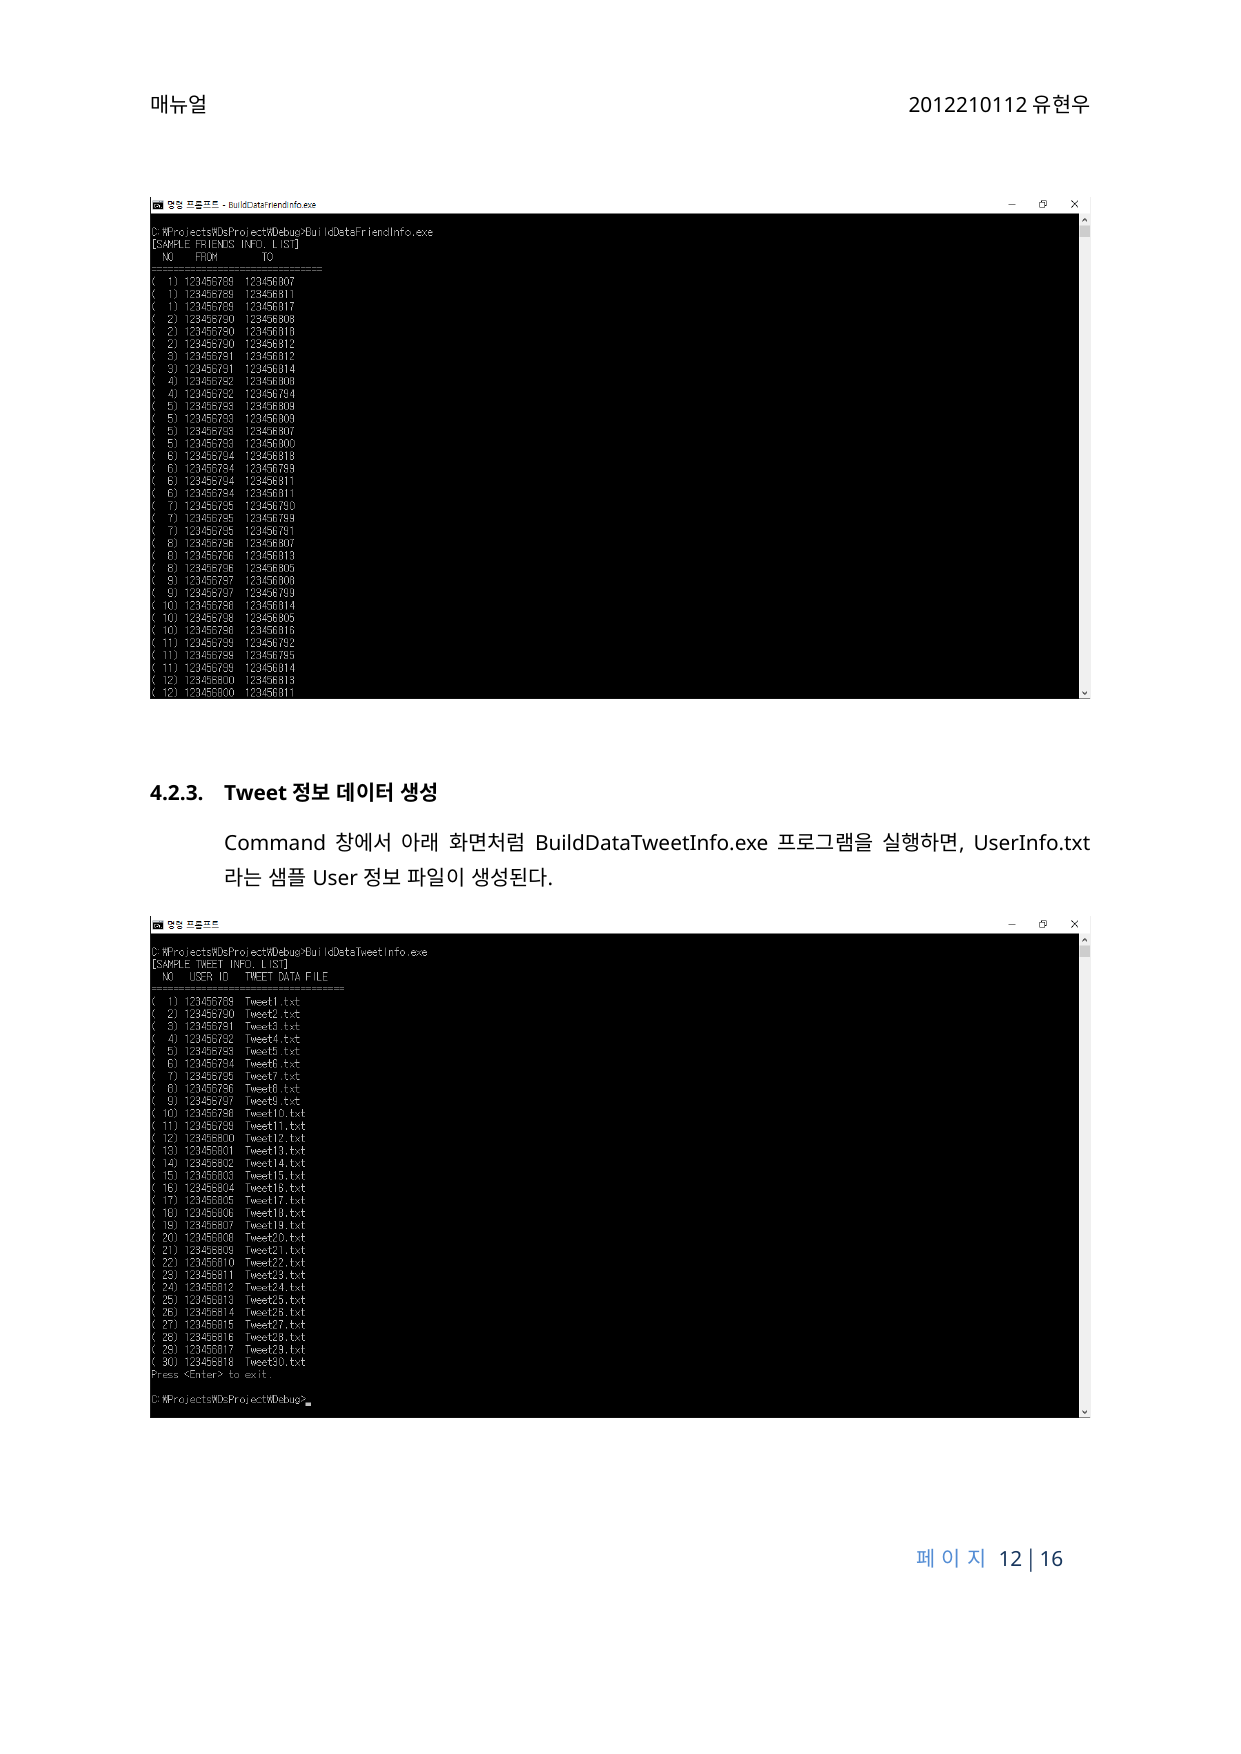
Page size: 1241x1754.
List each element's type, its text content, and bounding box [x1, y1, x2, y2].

subtitle Tweet 정보 데이터 생성 [150, 777, 1090, 807]
picture [150, 916, 1091, 1418]
list Command 창에서 아래 화면처럼 BuildDataTweetInfo.exe 프로그램을 실행하면, UserInfo.txt라는 샘플 User 정보 파일이 생성된다. [224, 826, 1090, 891]
picture [150, 197, 1091, 699]
